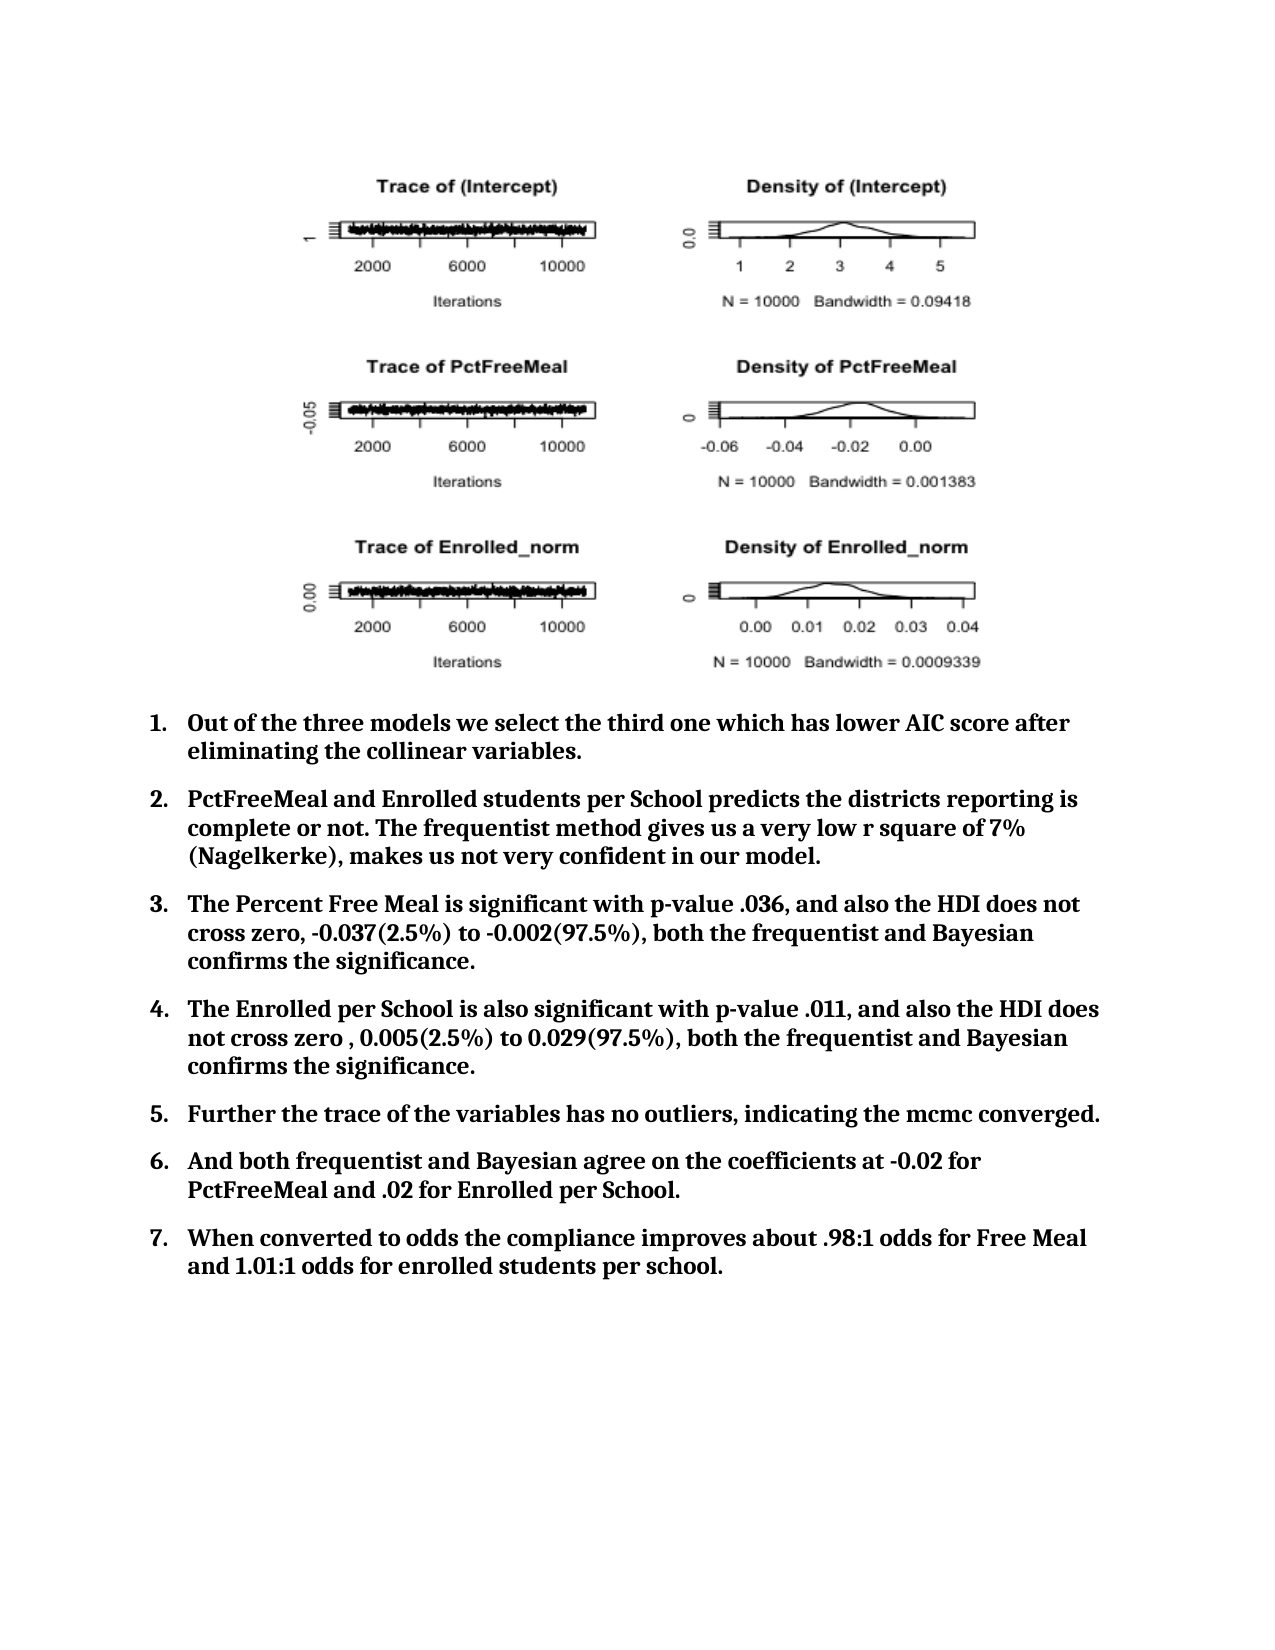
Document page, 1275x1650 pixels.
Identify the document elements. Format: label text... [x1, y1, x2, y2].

picture [258, 150, 1017, 690]
list PctFreeMeal and Enrolled students per School predicts the districts reporting is complete or not. The frequentist method gives us a very low r square of 7% (Nagelkerke), makes us not very confident in our model. [150, 785, 1125, 871]
list When converted to odds the compliance improves about .98:1 odds for Free Meal and 1.01:1 odds for enrolled students per school. [150, 1223, 1125, 1281]
list Further the trace of the variables has no outliers, indicating the mcmc converged. [150, 1100, 1125, 1128]
list The Enrolled per School is also significant with p-value .011, and also the HDI does not cross zero , 0.005(2.5%) to 0.029(97.5%), both the frequentist and Bayesian confirms the significance. [150, 995, 1125, 1081]
list The Percent Free Meal is significant with p-value .036, and also the HDI does not cross zero, -0.037(2.5%) to -0.002(97.5%), both the frequentist and Bayesian confirms the significance. [150, 890, 1125, 976]
list Out of the three models we select the third one which has lower AIC score after eliminating the collinear variables. [150, 708, 1125, 766]
list And both frequentist and Bayesian agree on the coefficients at -0.02 for PctFreeMeal and .02 for Enrolled per School. [150, 1147, 1125, 1205]
